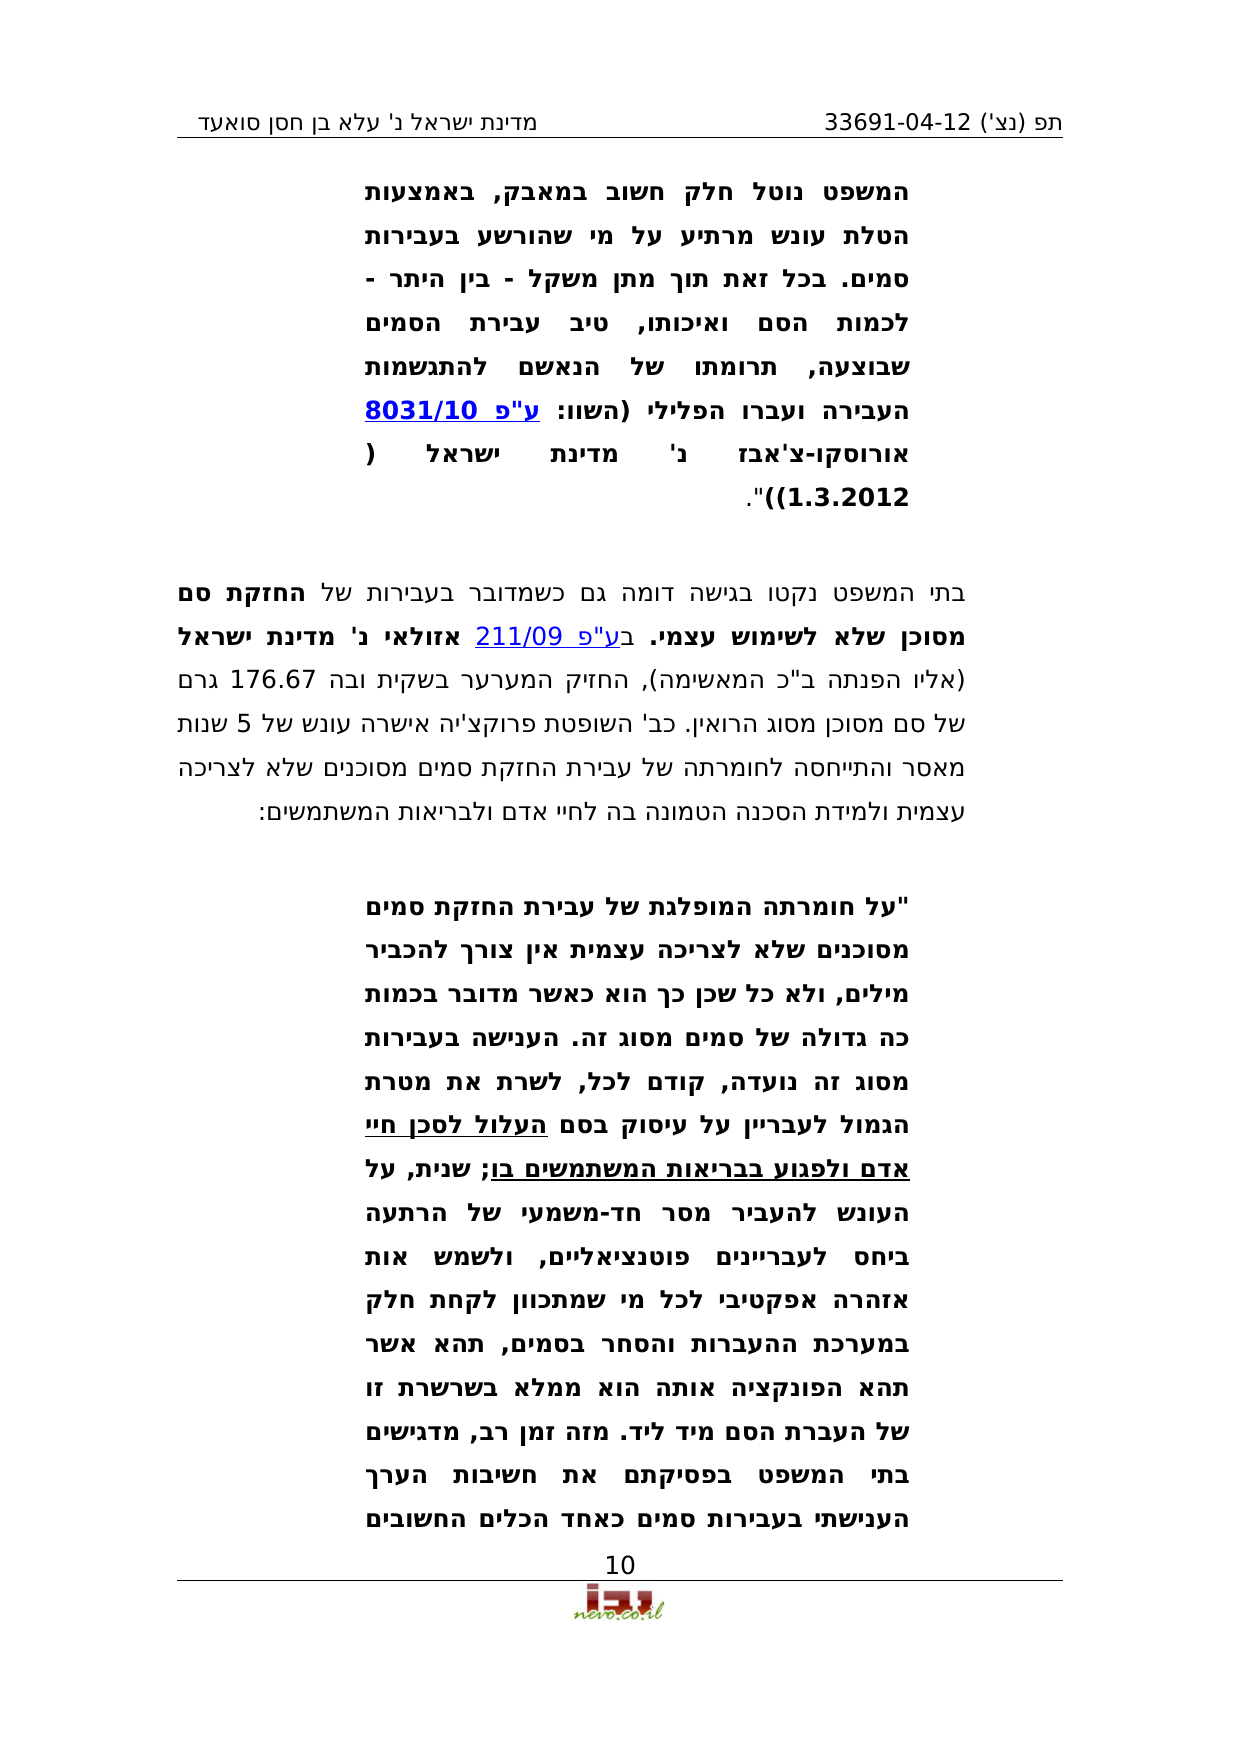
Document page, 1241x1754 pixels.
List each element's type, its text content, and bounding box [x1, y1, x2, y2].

picture [574, 1583, 666, 1621]
text בתי המשפט נקטו בגישה דומה גם כשמדובר בעבירות של החזקת סם מסוכן שלא לשימוש עצמי. בע"פ 211/09 אזולאי נ' מדינת ישראל (אליו הפנתה ב"כ המאשימה), החזיק המערער בשקית ובה 176.67 גרם של סם מסוכן מסוג הרואין. כב' השופטת פרוקצ'יה אישרה עונש של 5 שנות מאסר והתייחסה לחומרתה של עבירת החזקת סמים מסוכנים שלא לצריכה עצמית ולמידת הסכנה הטמונה בה לחיי אדם ולבריאות המשתמשים: [177, 578, 967, 826]
